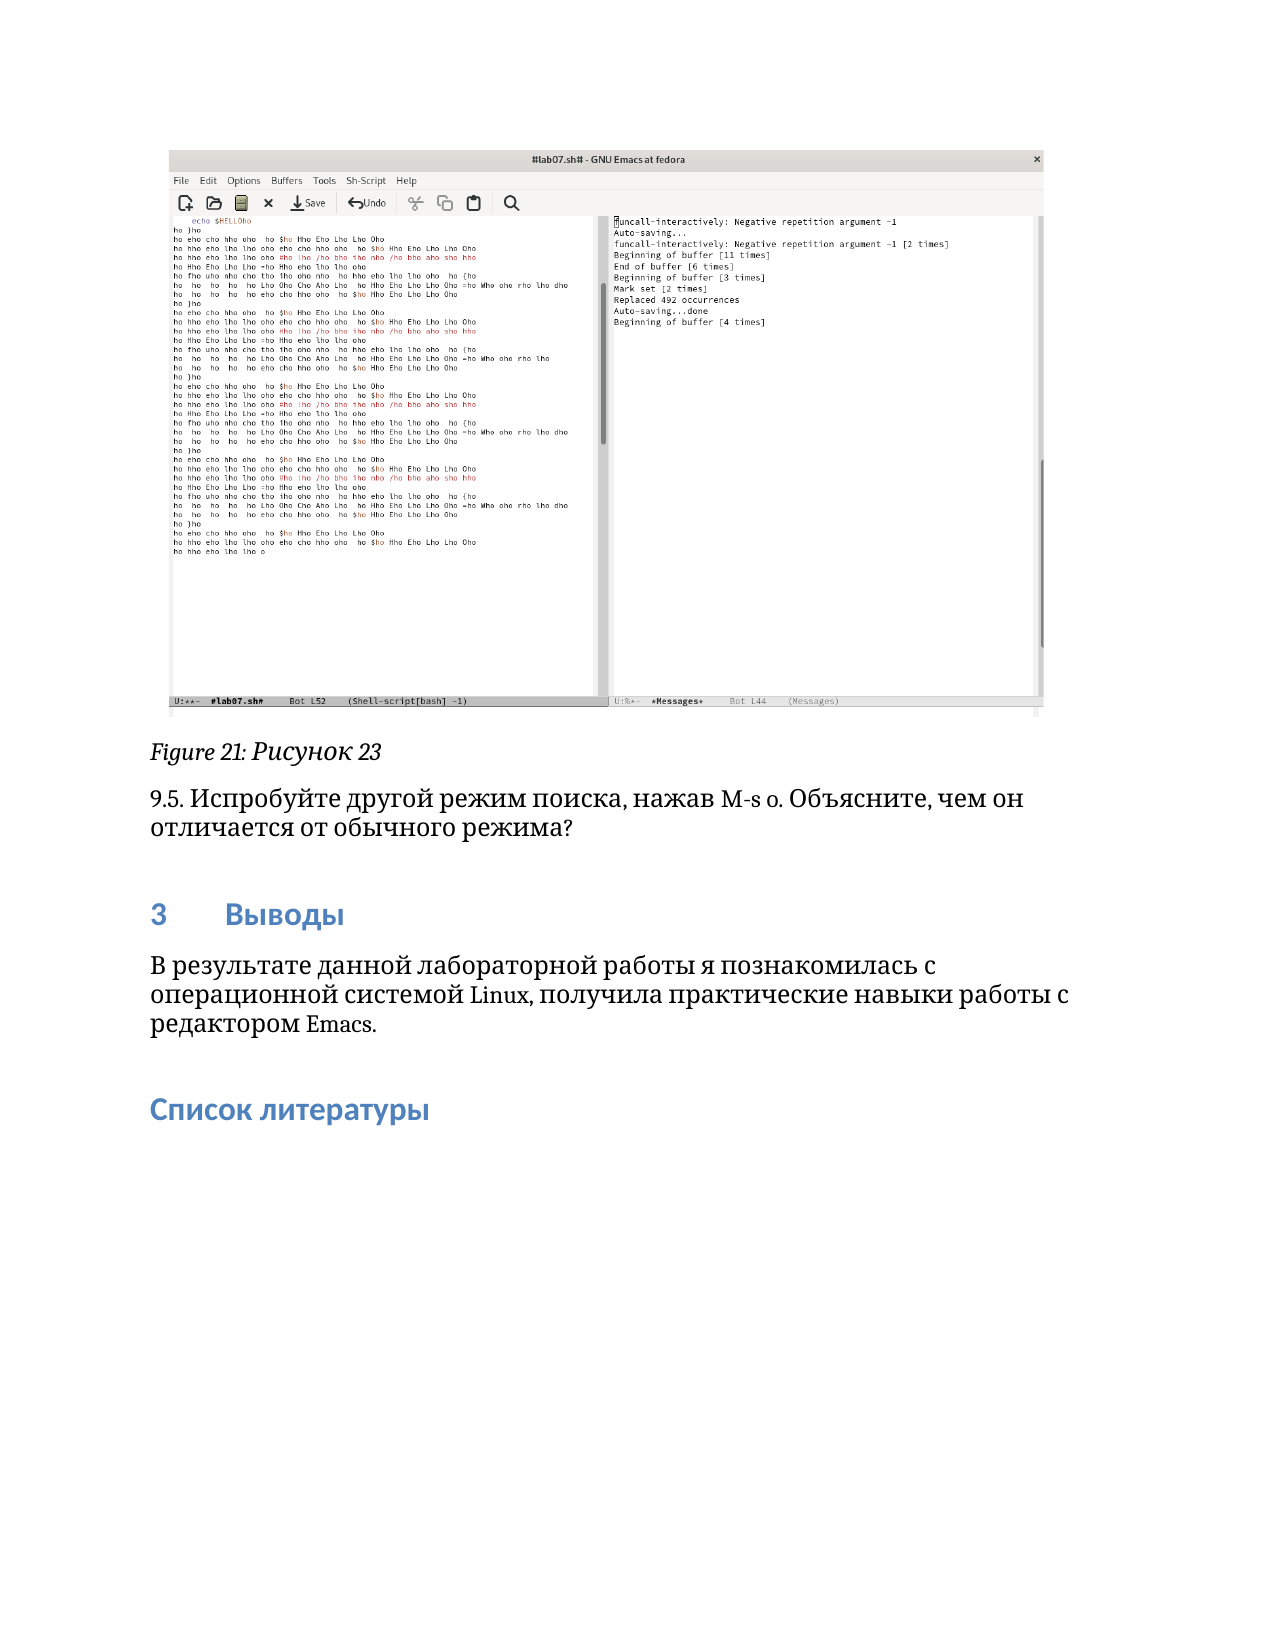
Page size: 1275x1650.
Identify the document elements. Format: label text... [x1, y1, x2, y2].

subtitle Список литературы [150, 1088, 1125, 1129]
text В результате данной лабораторной работы я познакомилась с операционной системой Linux, получила практические навыки работы с редактором Emacs. [150, 952, 1125, 1038]
text Figure 21: Рисунок 23 [150, 738, 1125, 766]
text 9.5. Испробуйте другой режим поиска, нажав M-s o. Объясните, чем он отличается от обычного режима? [150, 785, 1125, 843]
subtitle 3 Выводы [150, 893, 1125, 933]
picture [168, 150, 1044, 717]
